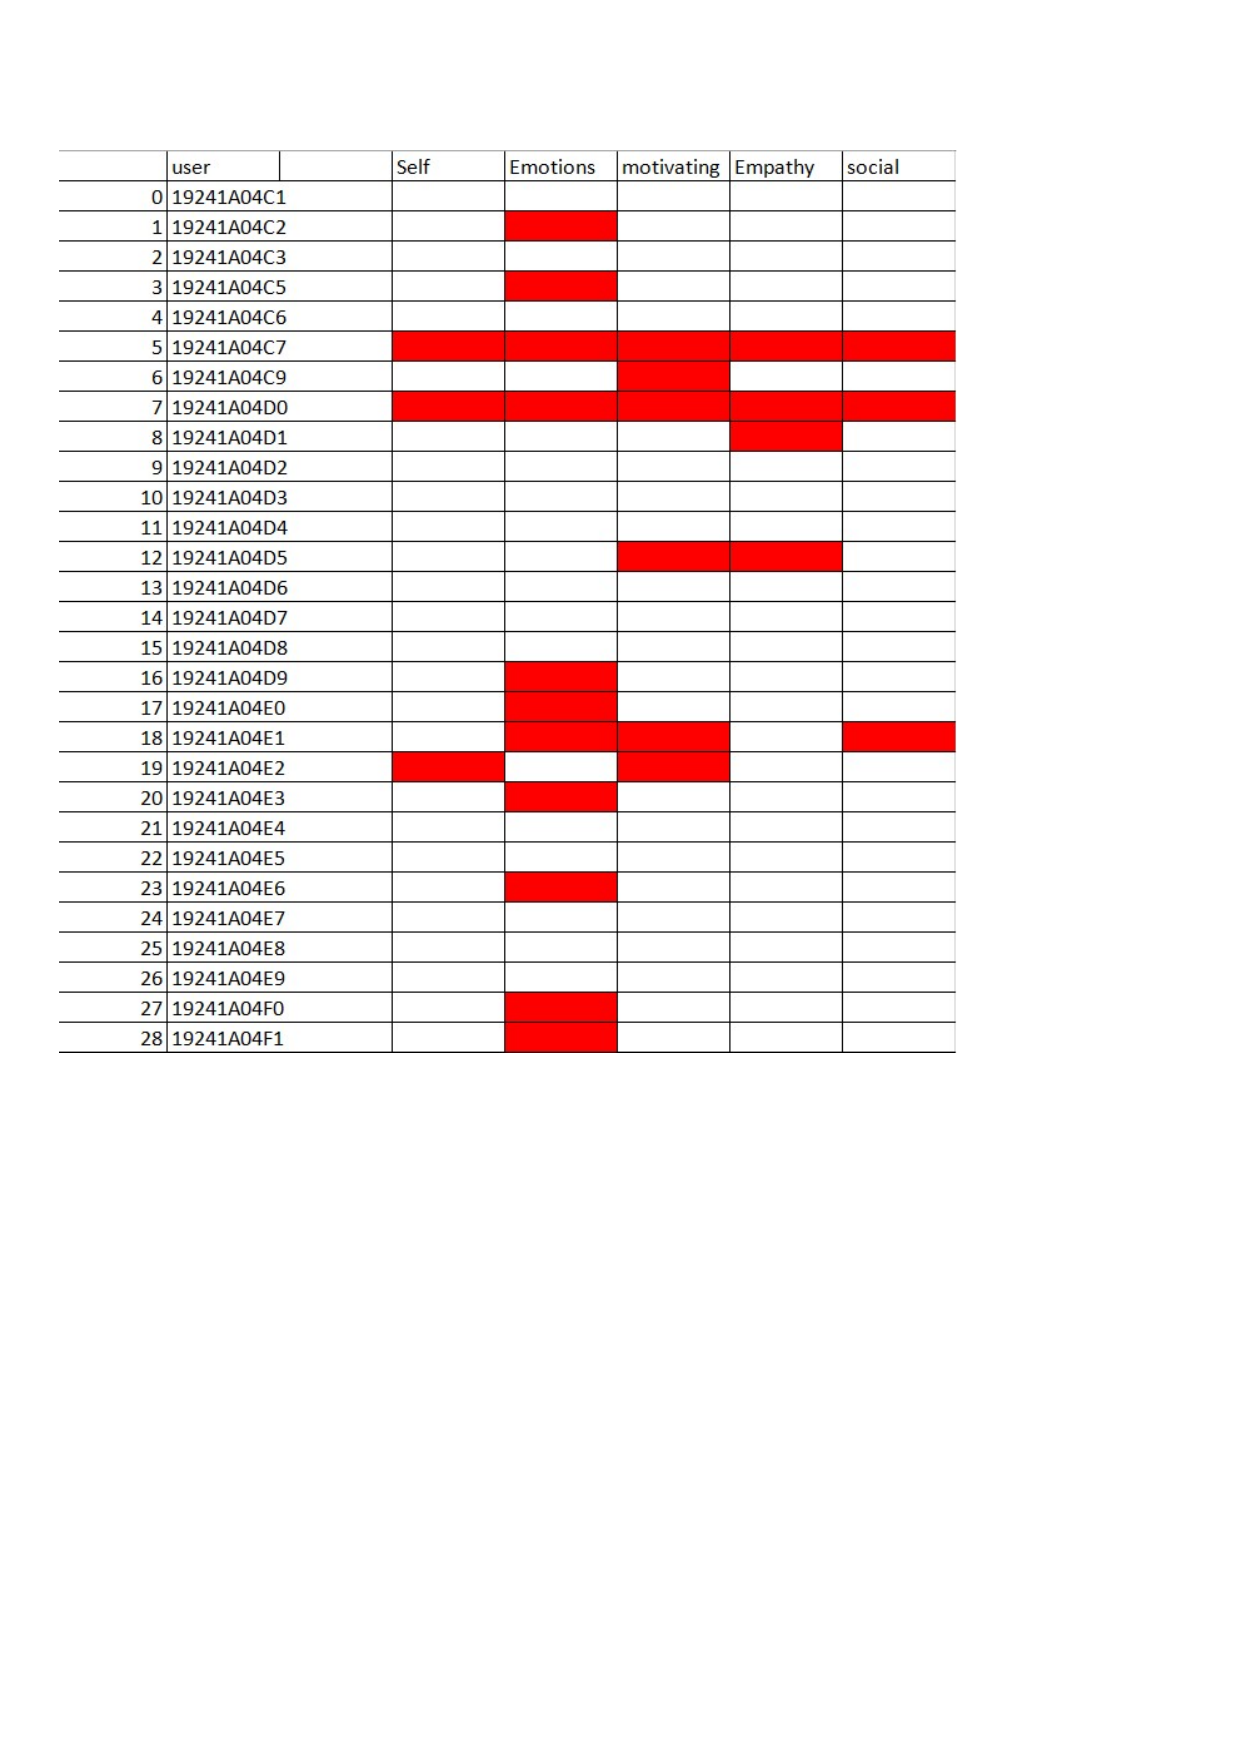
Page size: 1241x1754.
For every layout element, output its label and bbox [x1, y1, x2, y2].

picture [59, 150, 957, 1053]
